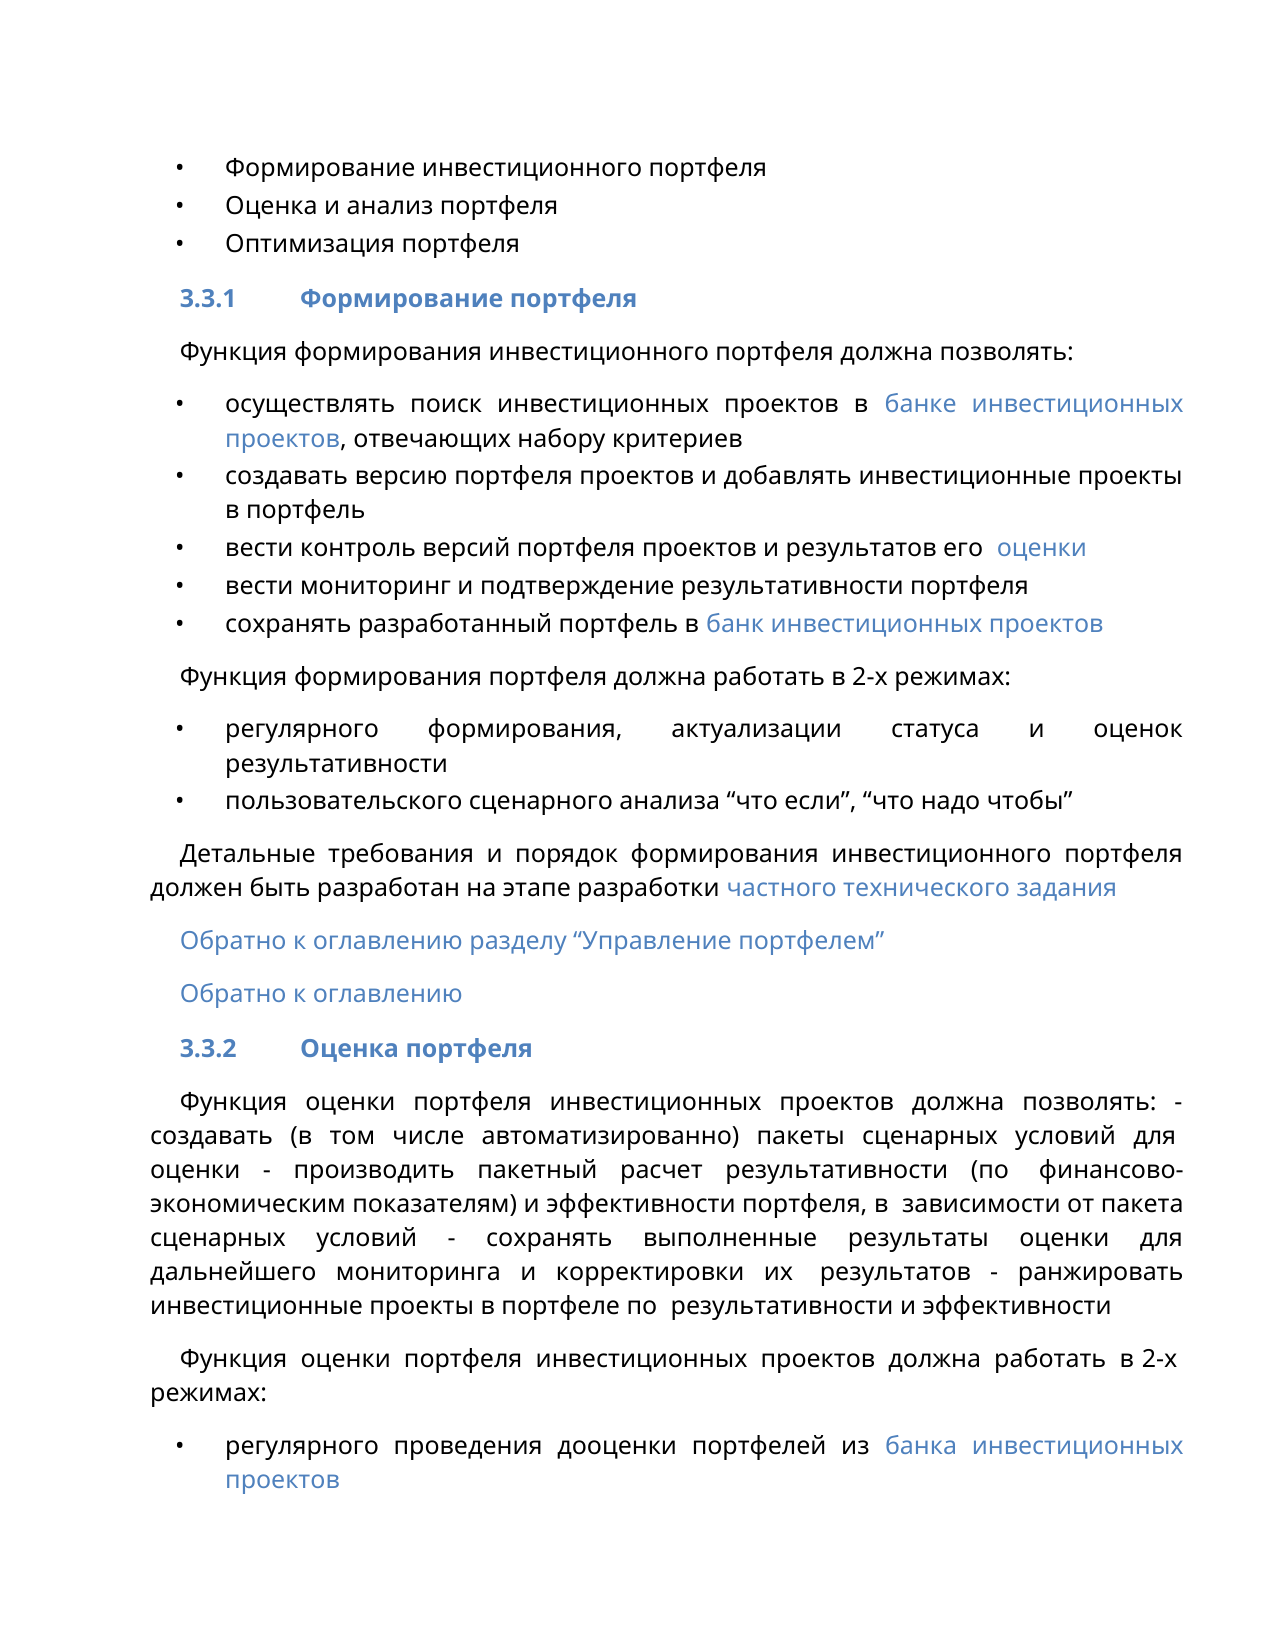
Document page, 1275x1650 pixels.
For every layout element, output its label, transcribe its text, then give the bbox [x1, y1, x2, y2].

subtitle 3.3.2 Оценка портфеля [150, 1030, 1184, 1064]
list Оптимизация портфеля [175, 226, 1184, 260]
text Функция формирования инвестиционного портфеля должна позволять: [150, 333, 1184, 367]
list создавать версию портфеля проектов и добавлять инвестиционные проекты в портфель [175, 458, 1184, 526]
list сохранять разработанный портфель в банк инвестиционных проектов [175, 606, 1184, 639]
list осуществлять поиск инвестиционных проектов в банке инвестиционных проектов, отвечающих набору критериев [175, 386, 1184, 454]
text Функция оценки портфеля инвестиционных проектов должна позволять: - создавать (в том числе автоматизированно) пакеты сценарных условий для оценки - производить пакетный расчет результативности (по финансово-экономическим показателям) и эффективности портфеля, в зависимости от пакета сценарных условий - сохранять выполненные результаты оценки для дальнейшего мониторинга и корректировки их результатов - ранжировать инвестиционные проекты в портфеле по результативности и эффективности [150, 1083, 1184, 1322]
text Детальные требования и порядок формирования инвестиционного портфеля должен быть разработан на этапе разработки частного технического задания [150, 836, 1184, 904]
list вести контроль версий портфеля проектов и результатов его оценки [175, 530, 1184, 564]
list регулярного формирования, актуализации статуса и оценок результативности [175, 711, 1184, 779]
list регулярного проведения дооценки портфелей из банка инвестиционных проектов [175, 1427, 1184, 1495]
subtitle 3.3.1 Формирование портфеля [150, 281, 1184, 314]
list пользовательского сценарного анализа “что если”, “что надо чтобы” [175, 783, 1184, 817]
list Формирование инвестиционного портфеля [175, 150, 1184, 184]
list вести мониторинг и подтверждение результативности портфеля [175, 568, 1184, 602]
text Обратно к оглавлению разделу “Управление портфелем” [150, 923, 1184, 957]
text Функция формирования портфеля должна работать в 2-х режимах: [150, 658, 1184, 692]
list Оценка и анализ портфеля [175, 188, 1184, 222]
text Функция оценки портфеля инвестиционных проектов должна работать в 2-х режимах: [150, 1340, 1184, 1408]
text Обратно к оглавлению [150, 976, 1184, 1009]
